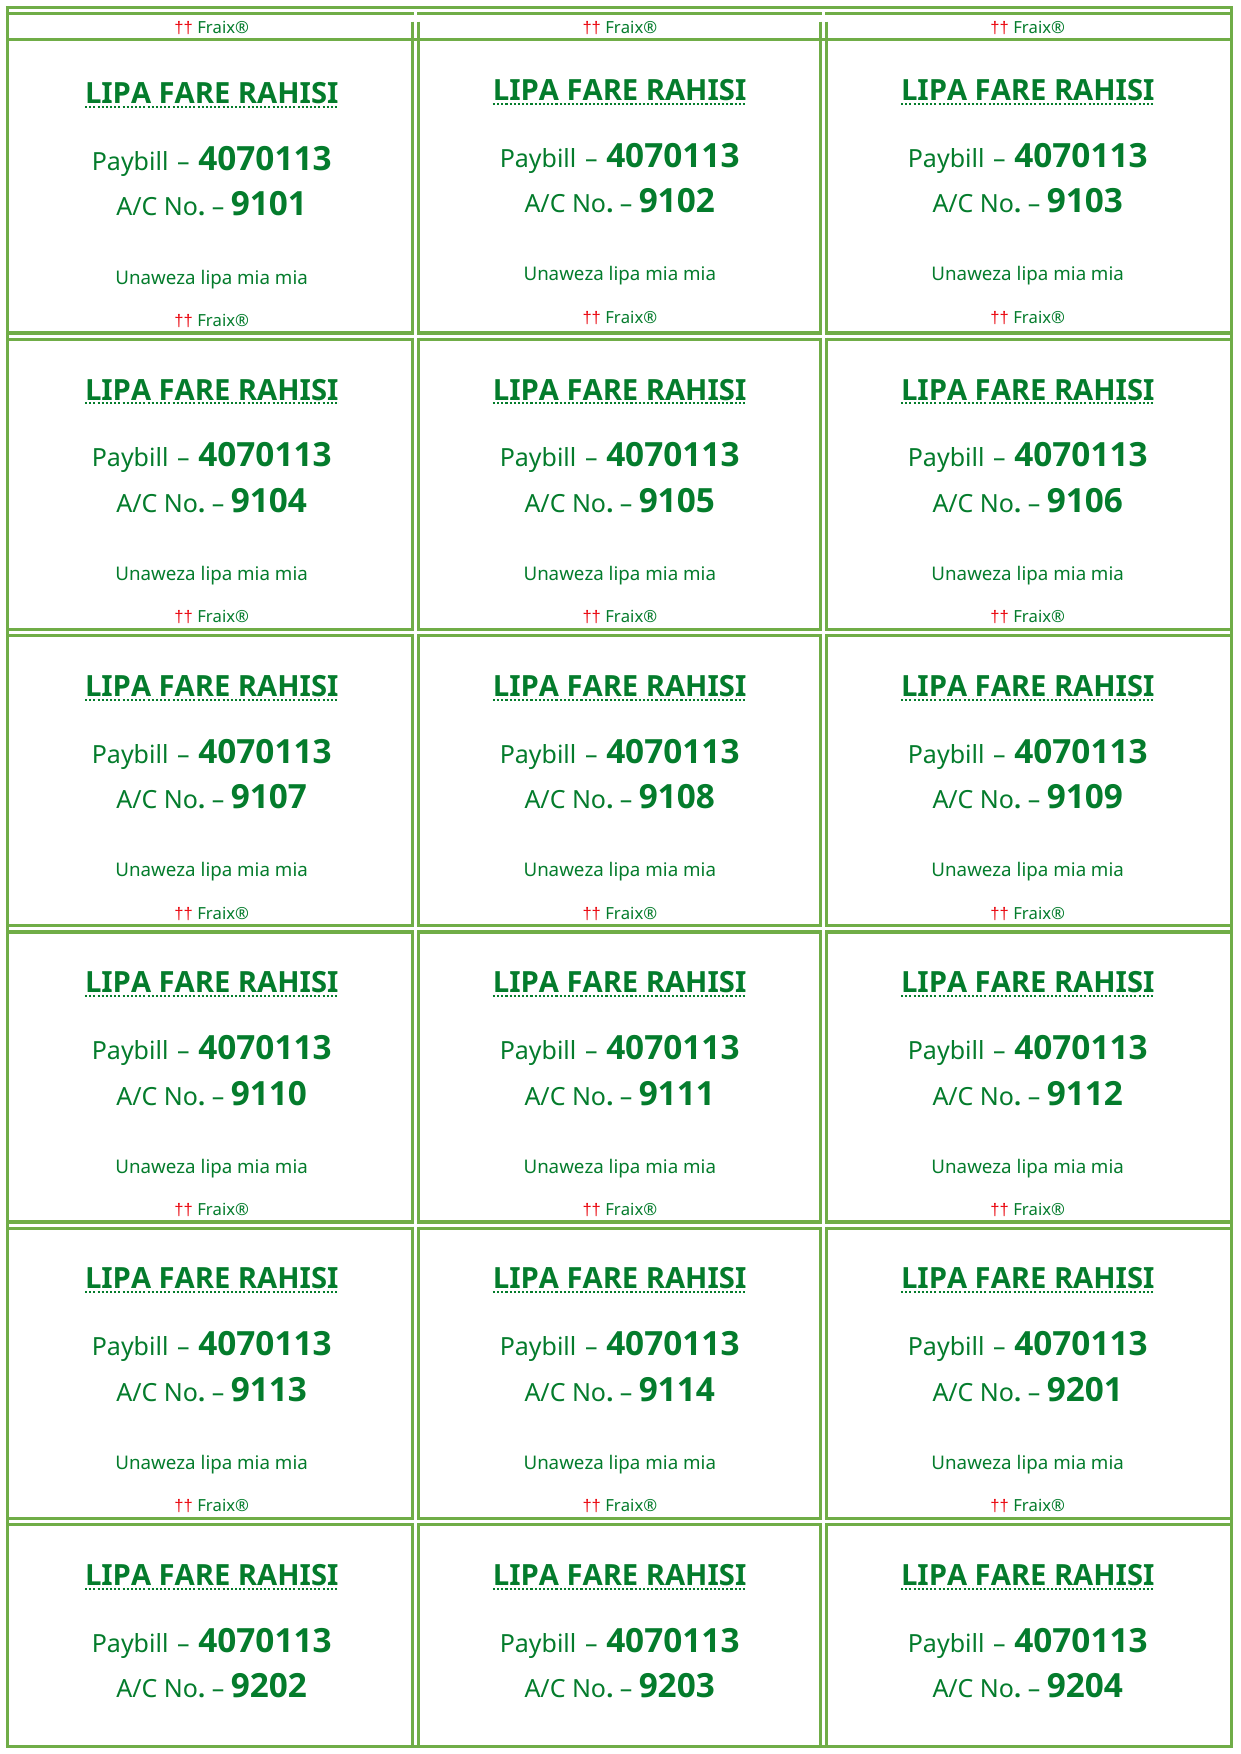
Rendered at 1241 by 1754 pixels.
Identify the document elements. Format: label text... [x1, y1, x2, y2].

table_cell LIPA FARE RAHISI Paybill – 4070113 A/C No. – 9110 Unaweza lipa mia mia †† Fraix® [9, 924, 416, 1220]
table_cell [416, 1517, 823, 1745]
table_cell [824, 9, 1230, 38]
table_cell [9, 9, 416, 38]
table_cell LIPA FARE RAHISI Paybill – 4070113 A/C No. – 9112 Unaweza lipa mia mia †† Fraix® [824, 924, 1230, 1220]
table_cell LIPA FARE RAHISI Paybill – 4070113 A/C No. – 9104 Unaweza lipa mia mia †† Fraix® [9, 331, 416, 628]
table_cell LIPA FARE RAHISI Paybill – 4070113 A/C No. – 9105 Unaweza lipa mia mia †† Fraix® [416, 331, 823, 628]
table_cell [824, 1517, 1230, 1745]
table_cell LIPA FARE RAHISI Paybill – 4070113 A/C No. – 9107 Unaweza lipa mia mia †† Fraix® [9, 628, 416, 924]
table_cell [416, 9, 823, 38]
table_cell LIPA FARE RAHISI Paybill – 4070113 A/C No. – 9108 Unaweza lipa mia mia †† Fraix® [416, 628, 823, 924]
table_cell LIPA FARE RAHISI Paybill – 4070113 A/C No. – 9106 Unaweza lipa mia mia †† Fraix® [824, 331, 1230, 628]
table_cell LIPA FARE RAHISI Paybill – 4070113 A/C No. – 9103 Unaweza lipa mia mia †† Fraix® [828, 41, 1230, 331]
table_cell LIPA FARE RAHISI Paybill – 4070113 A/C No. – 9201 Unaweza lipa mia mia †† Fraix® [824, 1220, 1230, 1517]
table_cell LIPA FARE RAHISI Paybill – 4070113 A/C No. – 9101 Unaweza lipa mia mia †† Fraix® [9, 41, 411, 331]
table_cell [9, 1517, 416, 1745]
table_cell LIPA FARE RAHISI Paybill – 4070113 A/C No. – 9102 Unaweza lipa mia mia †† Fraix® [420, 41, 819, 331]
table_cell LIPA FARE RAHISI Paybill – 4070113 A/C No. – 9114 Unaweza lipa mia mia †† Fraix® [416, 1220, 823, 1517]
table_cell LIPA FARE RAHISI Paybill – 4070113 A/C No. – 9113 Unaweza lipa mia mia †† Fraix® [9, 1220, 416, 1517]
table_cell LIPA FARE RAHISI Paybill – 4070113 A/C No. – 9109 Unaweza lipa mia mia †† Fraix® [824, 628, 1230, 924]
table_cell LIPA FARE RAHISI Paybill – 4070113 A/C No. – 9111 Unaweza lipa mia mia †† Fraix® [416, 924, 823, 1220]
